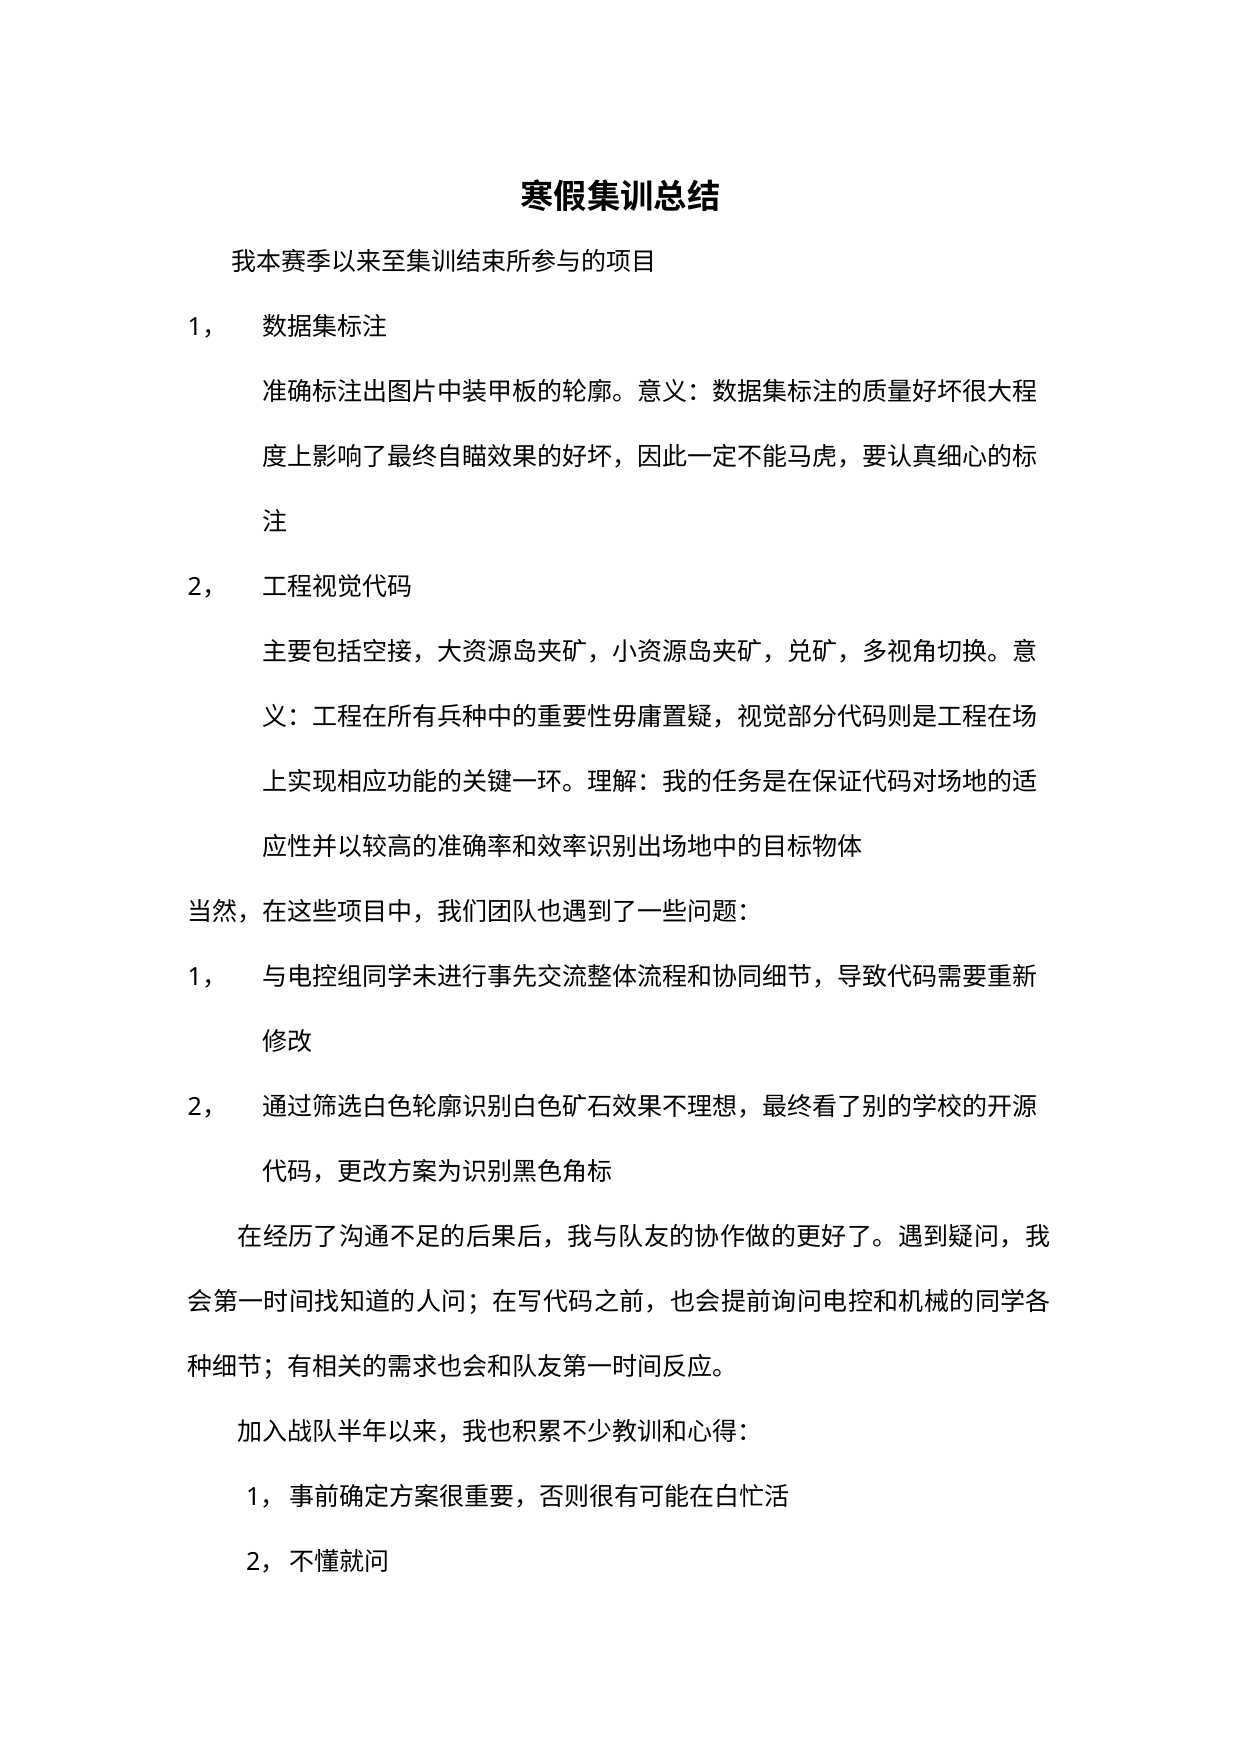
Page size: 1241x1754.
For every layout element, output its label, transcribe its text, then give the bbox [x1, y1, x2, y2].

text 主要包括空接，大资源岛夹矿，小资源岛夹矿，兑矿，多视角切换。意义：工程在所有兵种中的重要性毋庸置疑，视觉部分代码则是工程在场上实现相应功能的关键一环。理解：我的任务是在保证代码对场地的适应性并以较高的准确率和效率识别出场地中的目标物体 [262, 617, 1053, 877]
list 我本赛季以来至集训结束所参与的项目 [231, 227, 1053, 292]
list 不懂就问 [246, 1527, 1053, 1592]
text 寒假集训总结 [187, 162, 1053, 227]
text 在经历了沟通不足的后果后，我与队友的协作做的更好了。遇到疑问，我会第一时间找知道的人问；在写代码之前，也会提前询问电控和机械的同学各种细节；有相关的需求也会和队友第一时间反应。 [187, 1202, 1053, 1397]
list 工程视觉代码 [187, 552, 1053, 617]
text 加入战队半年以来，我也积累不少教训和心得： [187, 1397, 1053, 1462]
list 通过筛选白色轮廓识别白色矿石效果不理想，最终看了别的学校的开源代码，更改方案为识别黑色角标 [187, 1072, 1053, 1202]
text 当然，在这些项目中，我们团队也遇到了一些问题： [187, 877, 1053, 942]
list 事前确定方案很重要，否则很有可能在白忙活 [246, 1462, 1053, 1527]
list 与电控组同学未进行事先交流整体流程和协同细节，导致代码需要重新修改 [187, 942, 1053, 1072]
list 数据集标注 [187, 292, 1053, 357]
list 准确标注出图片中装甲板的轮廓。意义：数据集标注的质量好坏很大程度上影响了最终自瞄效果的好坏，因此一定不能马虎，要认真细心的标注 [262, 357, 1053, 552]
